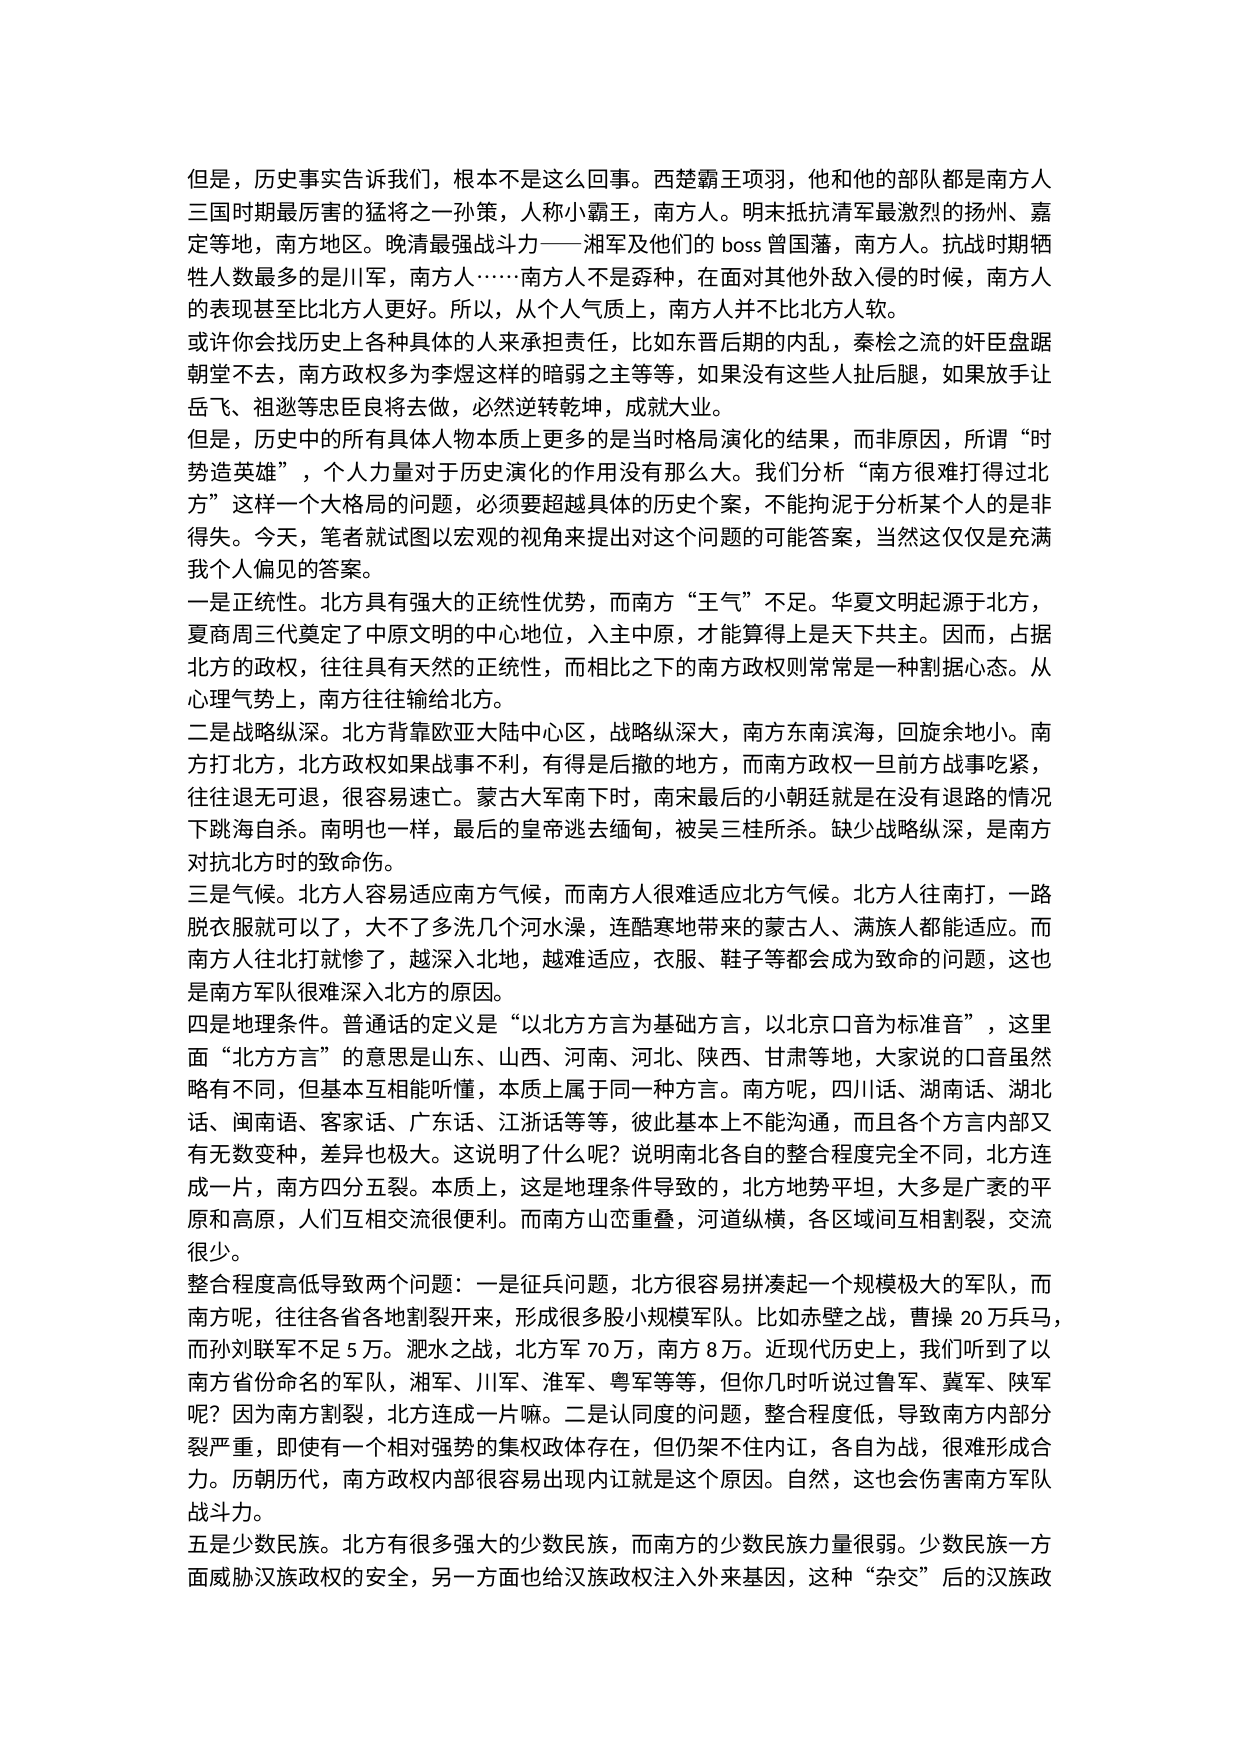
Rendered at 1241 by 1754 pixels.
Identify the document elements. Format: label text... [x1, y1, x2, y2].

text 三是气候。北方人容易适应南方气候，而南方人很难适应北方气候。北方人往南打，一路脱衣服就可以了，大不了多洗几个河水澡，连酷寒地带来的蒙古人、满族人都能适应。而南方人往北打就惨了，越深入北地，越难适应，衣服、鞋子等都会成为致命的问题，这也是南方军队很难深入北方的原因。 [187, 877, 1053, 1007]
text 但是，历史中的所有具体人物本质上更多的是当时格局演化的结果，而非原因，所谓“时势造英雄”，个人力量对于历史演化的作用没有那么大。我们分析“南方很难打得过北方”这样一个大格局的问题，必须要超越具体的历史个案，不能拘泥于分析某个人的是非得失。今天，笔者就试图以宏观的视角来提出对这个问题的可能答案，当然这仅仅是充满我个人偏见的答案。 [187, 422, 1053, 584]
text 二是战略纵深。北方背靠欧亚大陆中心区，战略纵深大，南方东南滨海，回旋余地小。南方打北方，北方政权如果战事不利，有得是后撤的地方，而南方政权一旦前方战事吃紧，往往退无可退，很容易速亡。蒙古大军南下时，南宋最后的小朝廷就是在没有退路的情况下跳海自杀。南明也一样，最后的皇帝逃去缅甸，被吴三桂所杀。缺少战略纵深，是南方对抗北方时的致命伤。 [187, 714, 1053, 877]
text 一是正统性。北方具有强大的正统性优势，而南方“王气”不足。华夏文明起源于北方，夏商周三代奠定了中原文明的中心地位，入主中原，才能算得上是天下共主。因而，占据北方的政权，往往具有天然的正统性，而相比之下的南方政权则常常是一种割据心态。从心理气势上，南方往往输给北方。 [187, 584, 1053, 714]
text 四是地理条件。普通话的定义是“以北方方言为基础方言，以北京口音为标准音”，这里面“北方方言”的意思是山东、山西、河南、河北、陕西、甘肃等地，大家说的口音虽然略有不同，但基本互相能听懂，本质上属于同一种方言。南方呢，四川话、湖南话、湖北话、闽南语、客家话、广东话、江浙话等等，彼此基本上不能沟通，而且各个方言内部又有无数变种，差异也极大。这说明了什么呢？说明南北各自的整合程度完全不同，北方连成一片，南方四分五裂。本质上，这是地理条件导致的，北方地势平坦，大多是广袤的平原和高原，人们互相交流很便利。而南方山峦重叠，河道纵横，各区域间互相割裂，交流很少。 [187, 1007, 1053, 1267]
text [187, 1527, 1053, 1592]
text 或许你会找历史上各种具体的人来承担责任，比如东晋后期的内乱，秦桧之流的奸臣盘踞朝堂不去，南方政权多为李煜这样的暗弱之主等等，如果没有这些人扯后腿，如果放手让岳飞、祖逖等忠臣良将去做，必然逆转乾坤，成就大业。 [187, 324, 1053, 422]
text 但是，历史事实告诉我们，根本不是这么回事。西楚霸王项羽，他和他的部队都是南方人。三国时期最厉害的猛将之一孙策，人称小霸王，南方人。明末抵抗清军最激烈的扬州、嘉定等地，南方地区。晚清最强战斗力——湘军及他们的boss曾国藩，南方人。抗战时期牺牲人数最多的是川军，南方人……南方人不是孬种，在面对其他外敌入侵的时候，南方人的表现甚至比北方人更好。所以，从个人气质上，南方人并不比北方人软。 [187, 162, 1053, 324]
text 整合程度高低导致两个问题：一是征兵问题，北方很容易拼凑起一个规模极大的军队，而南方呢，往往各省各地割裂开来，形成很多股小规模军队。比如赤壁之战，曹操20万兵马，而孙刘联军不足5万。淝水之战，北方军70万，南方8万。近现代历史上，我们听到了以南方省份命名的军队，湘军、川军、淮军、粤军等等，但你几时听说过鲁军、冀军、陕军呢？因为南方割裂，北方连成一片嘛。二是认同度的问题，整合程度低，导致南方内部分裂严重，即使有一个相对强势的集权政体存在，但仍架不住内讧，各自为战，很难形成合力。历朝历代，南方政权内部很容易出现内讧就是这个原因。自然，这也会伤害南方军队战斗力。 [187, 1267, 1053, 1527]
